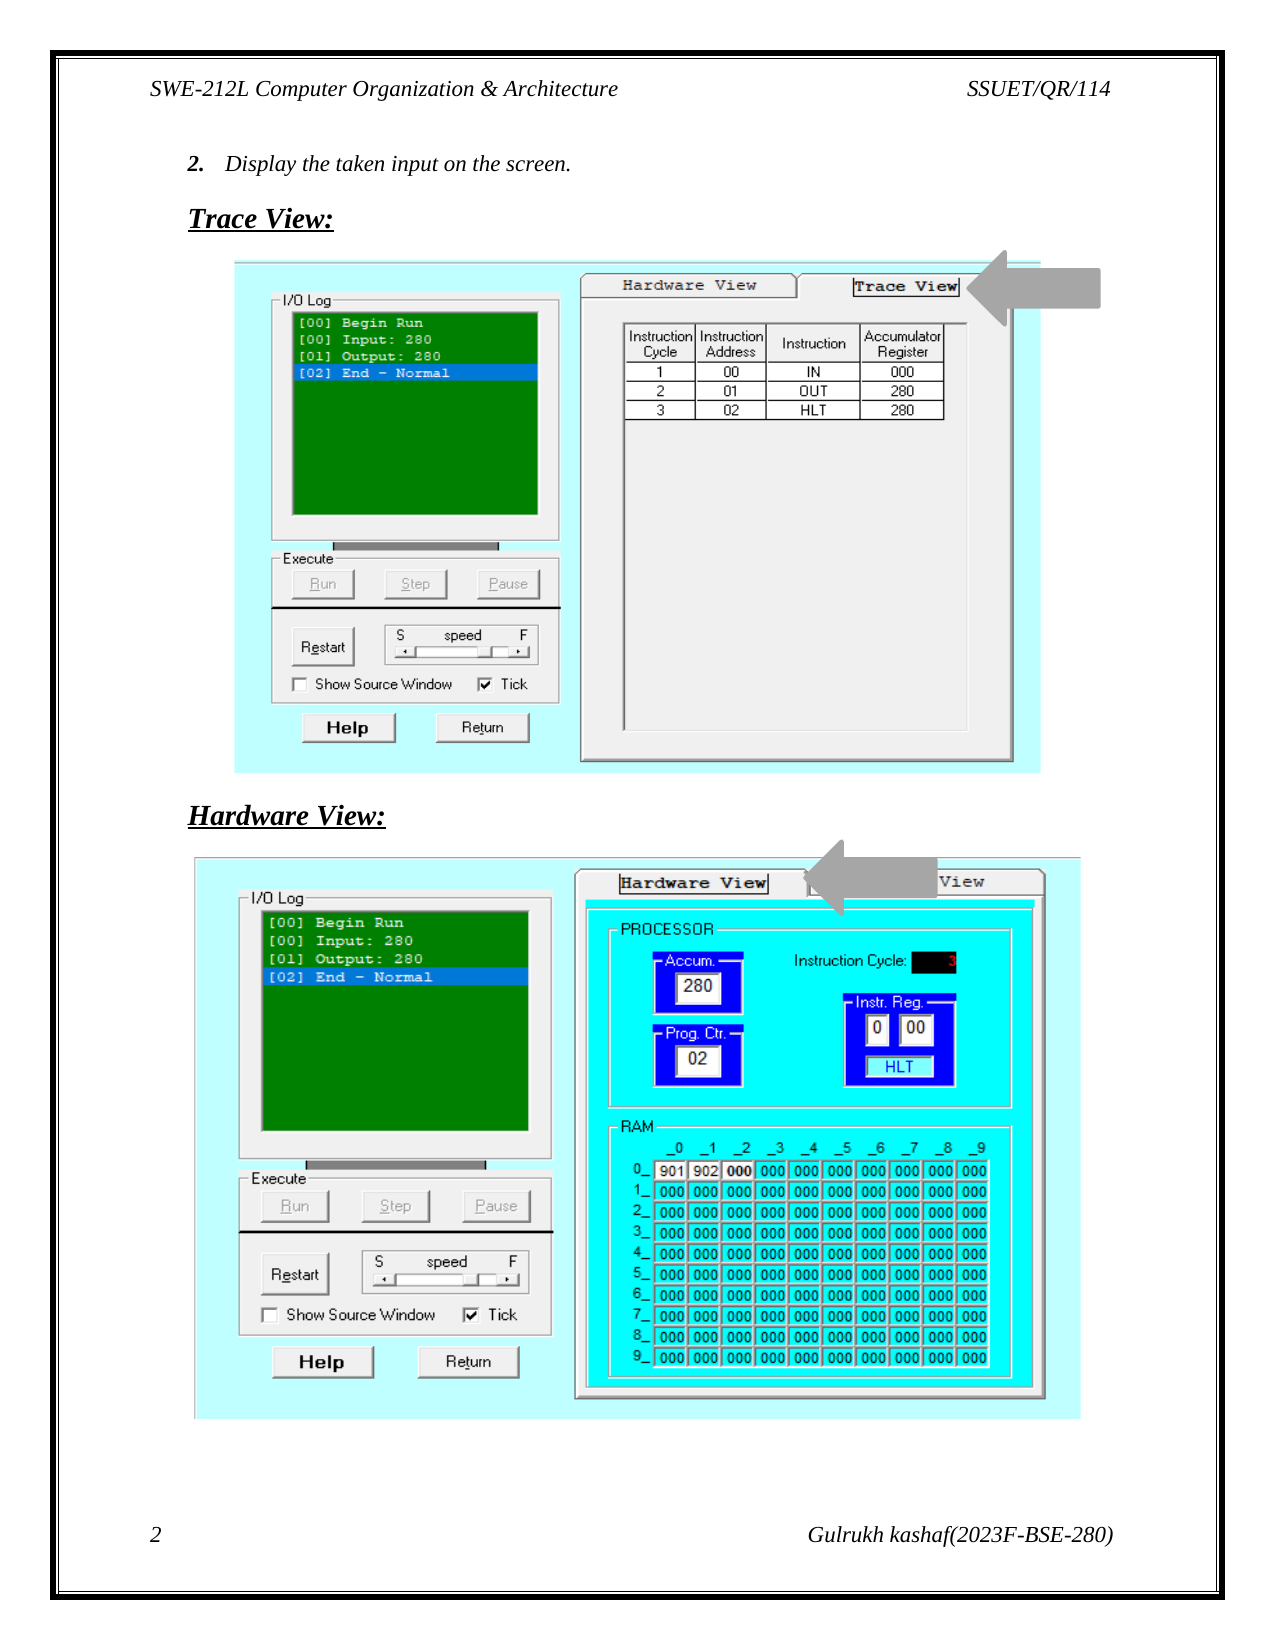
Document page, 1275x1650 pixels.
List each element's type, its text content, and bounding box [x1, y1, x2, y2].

text Trace View: [187, 201, 1125, 234]
list Display the taken input on the screen. [187, 150, 1125, 176]
text Hardware View: [187, 798, 1125, 831]
picture [1007, 260, 1041, 268]
picture [234, 260, 1041, 773]
picture [194, 857, 1081, 1419]
